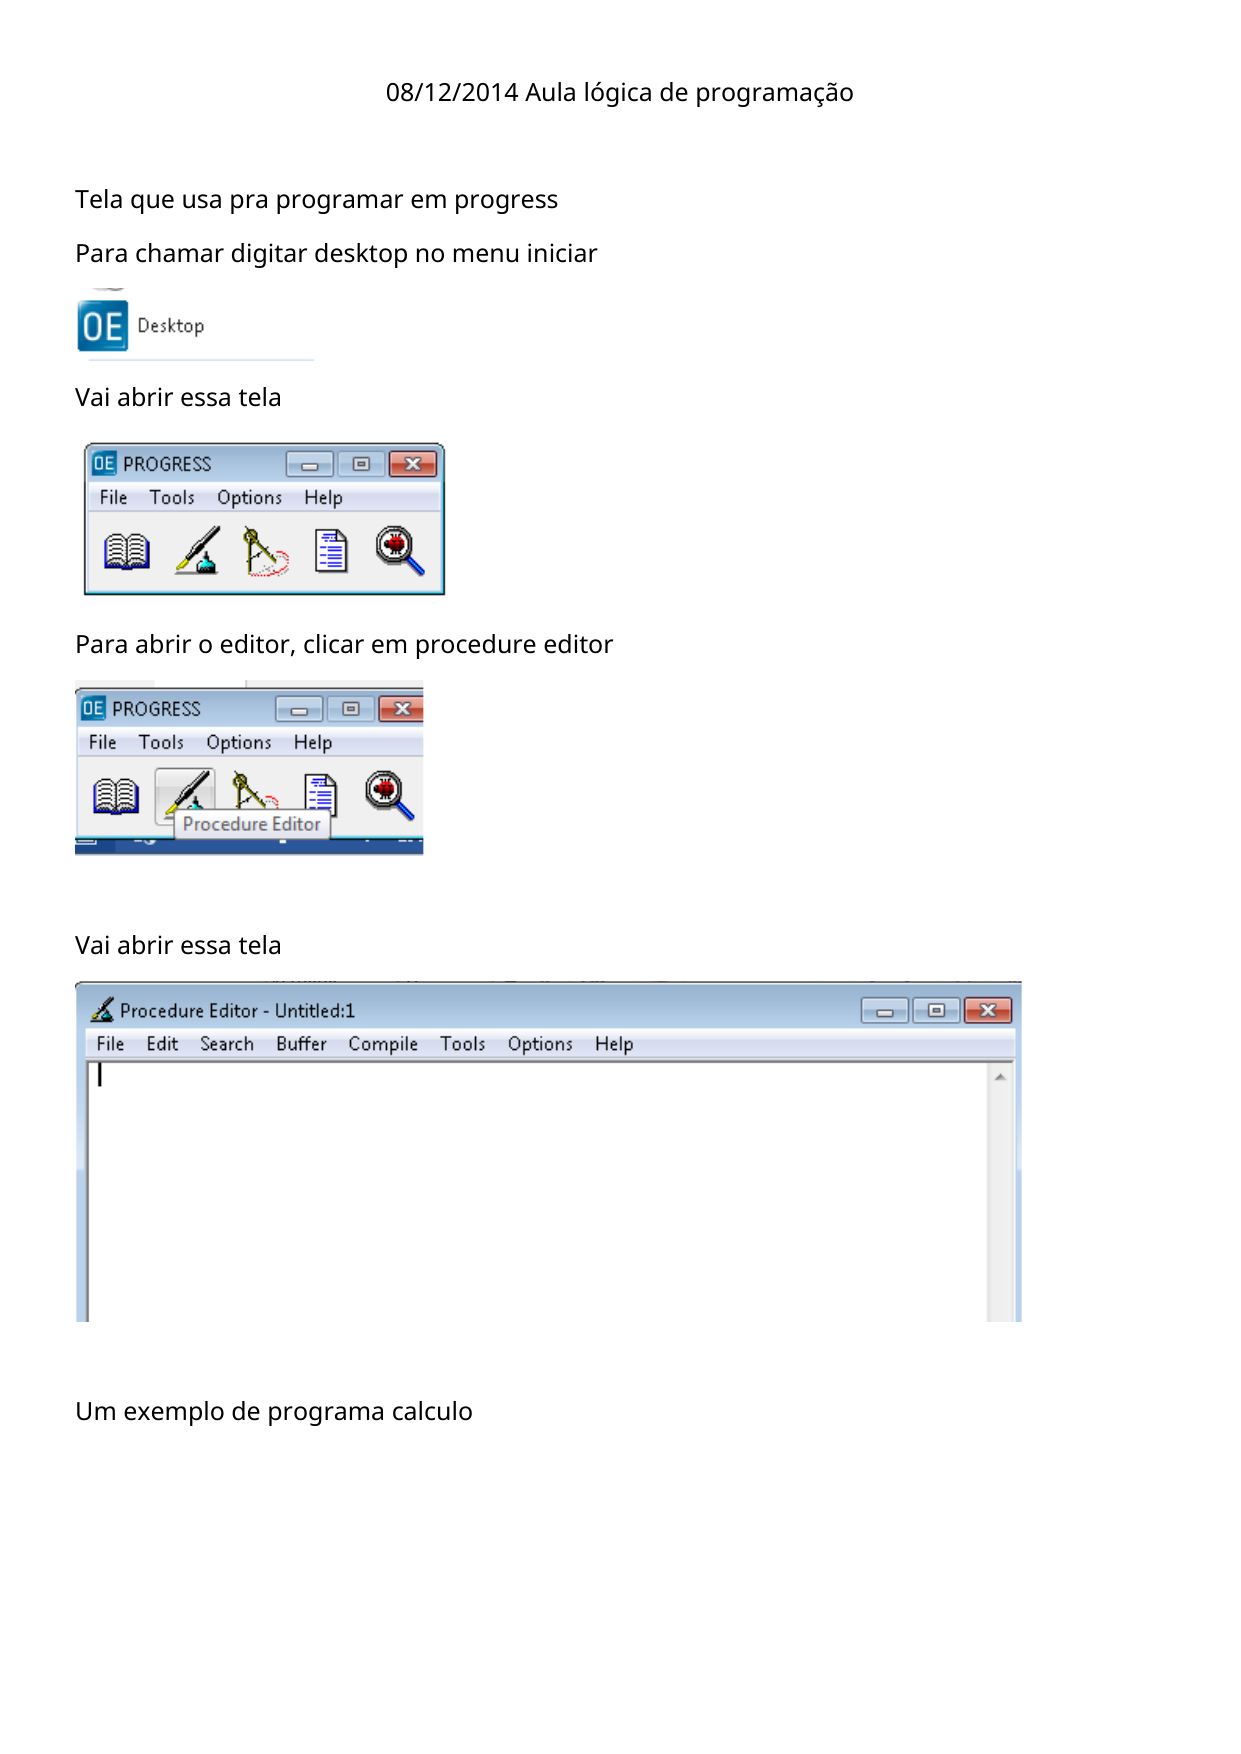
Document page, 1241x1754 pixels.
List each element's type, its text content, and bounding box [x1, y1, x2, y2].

picture [75, 680, 424, 856]
picture [75, 432, 464, 608]
text Vai abrir essa tela [75, 379, 1165, 413]
picture [75, 288, 314, 361]
picture [75, 981, 1022, 1322]
text Um exemplo de programa calculo [75, 1394, 1165, 1428]
text Para abrir o editor, clicar em procedure editor [75, 627, 1165, 661]
text Vai abrir essa tela [75, 927, 1165, 962]
text Para chamar digitar desktop no menu iniciar [75, 235, 1165, 269]
text Tela que usa pra programar em progress [75, 182, 1165, 216]
text 08/12/2014 Aula lógica de programação [75, 75, 1165, 109]
